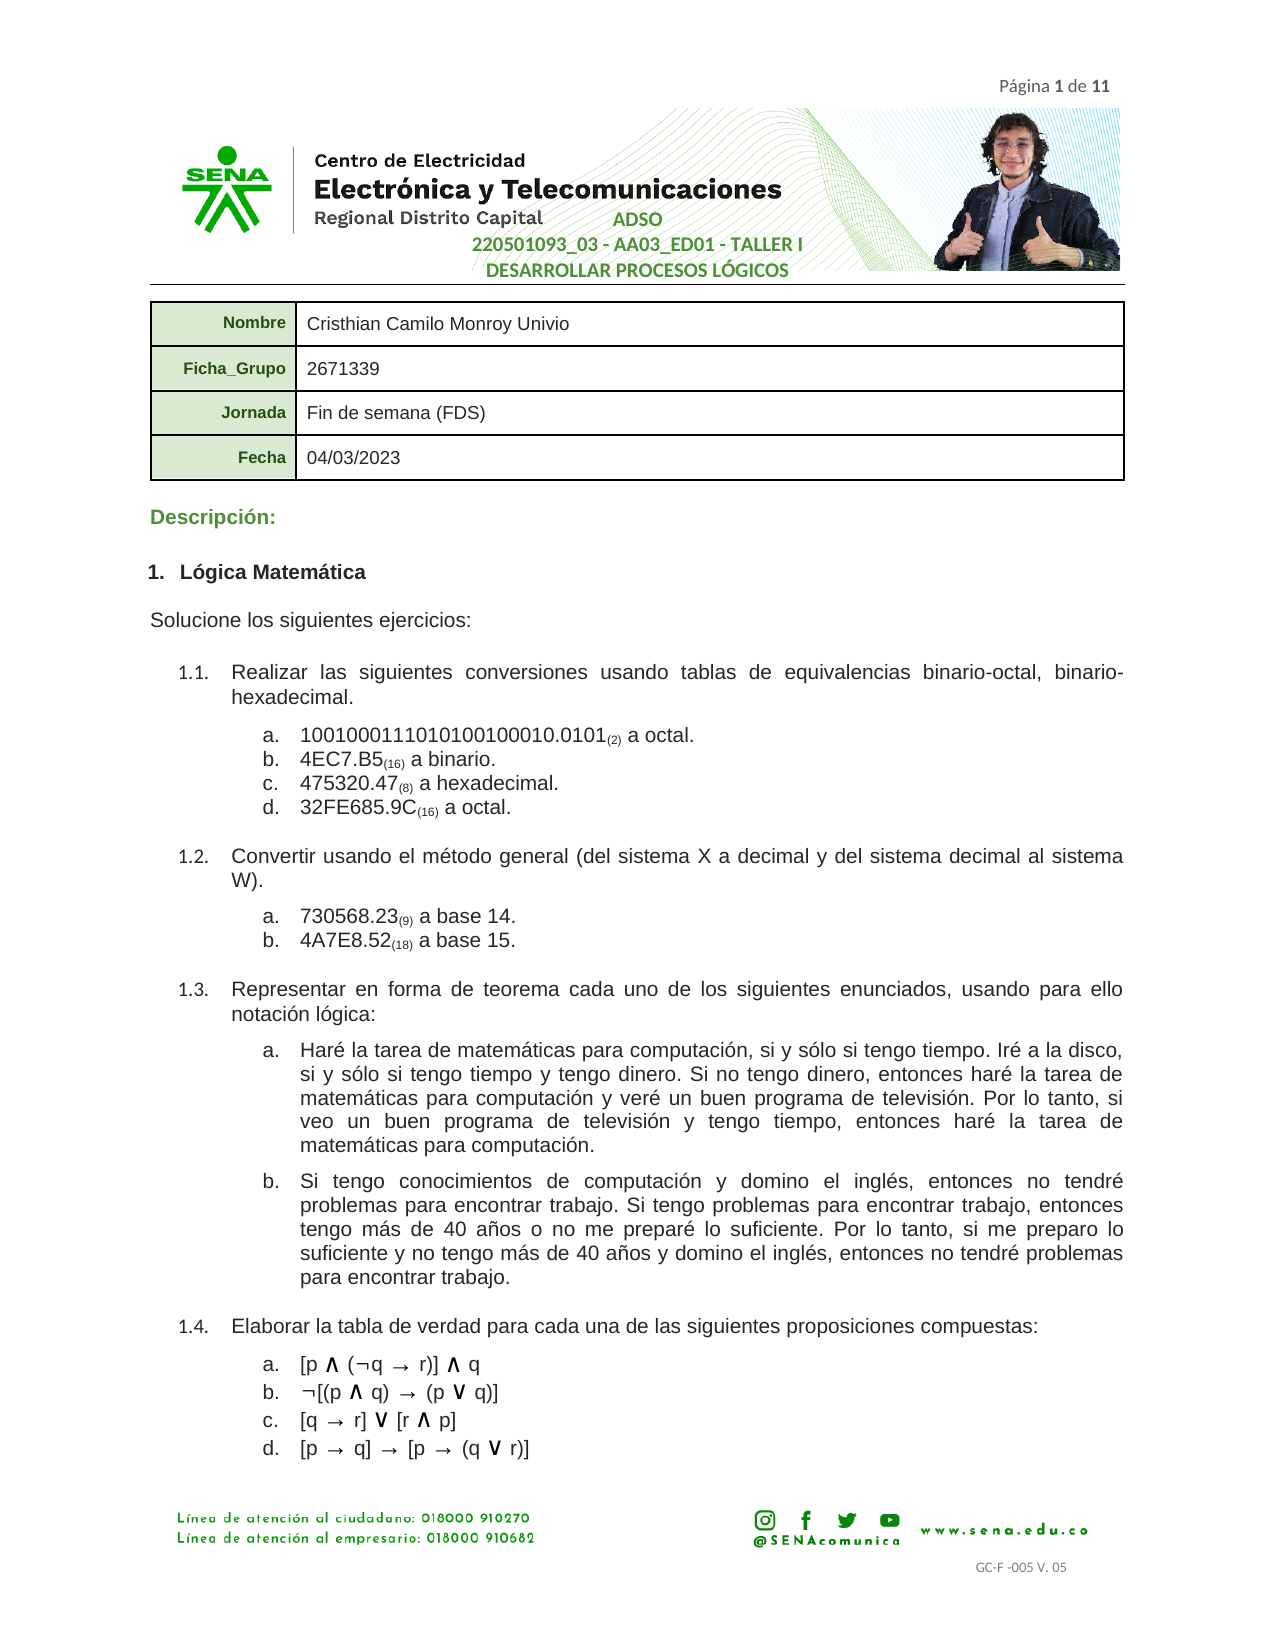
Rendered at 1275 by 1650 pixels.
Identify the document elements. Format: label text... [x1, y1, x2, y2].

picture [768, 266, 776, 271]
text Descripción: [150, 504, 1125, 528]
picture [641, 266, 649, 271]
text Solucione los siguientes ejercicios: [150, 607, 1125, 631]
picture [558, 266, 566, 271]
list 730568.23(9) a base 14. [262, 904, 1125, 928]
list [p (q r)] q [262, 1350, 1125, 1378]
table_cell Fin de semana (FDS) [297, 392, 1123, 434]
table_cell 2671339 [297, 347, 1123, 389]
table_header Nombre [152, 303, 295, 345]
picture [170, 1491, 1092, 1558]
list 4EC7.B5(16) a binario. [262, 747, 1125, 771]
picture [724, 266, 732, 271]
list 4A7E8.52(18) a base 15. [262, 928, 1125, 952]
list Haré la tarea de matemáticas para computación, si y sólo si tengo tiempo. Iré a la disco, si y sólo si tengo tiempo y tengo dinero. Si no tengo dinero, entonces haré la tarea de matemáticas para computación y veré un buen programa de televisión. Por lo tanto, si veo un buen programa de televisión y tengo tiempo, entonces haré la tarea de matemáticas para computación. [262, 1037, 1125, 1157]
list Si tengo conocimientos de computación y domino el inglés, entonces no tendré problemas para encontrar trabajo. Si tengo problemas para encontrar trabajo, entonces tengo más de 40 años o no me preparé lo suficiente. Por lo tanto, si me preparo lo suficiente y no tengo más de 40 años y domino el inglés, entonces no tendré problemas para encontrar trabajo. [262, 1169, 1125, 1289]
table_cell Ficha_Grupo [152, 347, 295, 389]
list Convertir usando el método general (del sistema X a decimal y del sistema decimal al sistema W). [209, 843, 1125, 892]
list [p q] [p (q r)] [262, 1434, 1125, 1461]
picture [686, 266, 694, 271]
list 475320.47(8) a hexadecimal. [262, 771, 1125, 795]
table_cell Fecha [152, 436, 295, 478]
table_header Cristhian Camilo Monroy Univio [297, 303, 1123, 345]
list 32FE685.9C(16) a octal. [262, 795, 1125, 819]
list Representar en forma de teorema cada uno de los siguientes enunciados, usando para ello notación lógica: [209, 976, 1125, 1026]
list [(p q) (p q)] [262, 1378, 1125, 1406]
list 1001000111010100100010.0101(2) a octal. [262, 723, 1125, 747]
list Elaborar la tabla de verdad para cada una de las siguientes proposiciones compuestas: [209, 1313, 1125, 1338]
list Lógica Matemática [165, 559, 1125, 583]
picture [145, 108, 1121, 271]
table_cell Jornada [152, 392, 295, 434]
list [q r] [r p] [262, 1406, 1125, 1434]
table_cell 04/03/2023 [297, 436, 1123, 478]
list Realizar las siguientes conversiones usando tablas de equivalencias binario-octal, binario-hexadecimal. [209, 659, 1125, 709]
